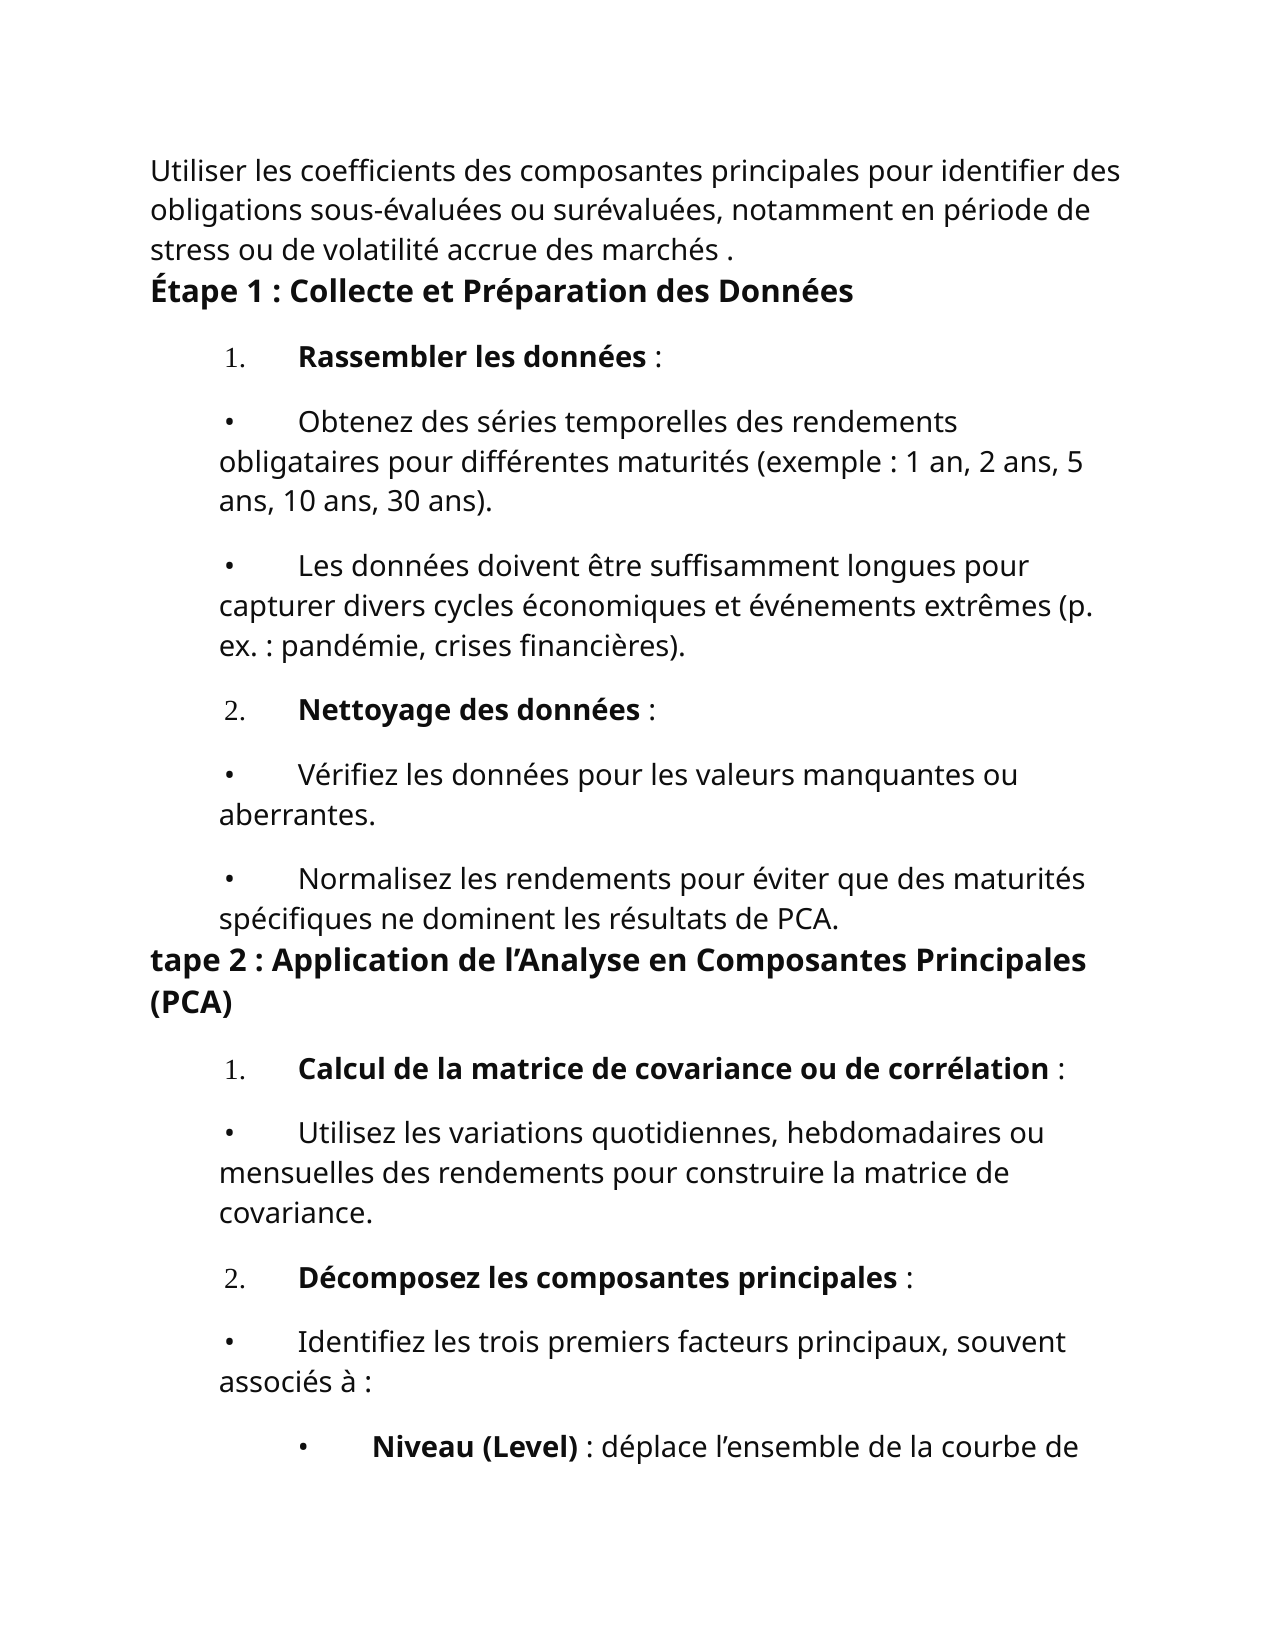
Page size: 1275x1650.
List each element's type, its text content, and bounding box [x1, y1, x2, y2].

text 2. Nettoyage des données : [194, 689, 1125, 729]
text • Normalisez les rendements pour éviter que des maturités spécifiques ne dominent les résultats de PCA. [219, 858, 1125, 938]
text tape 2 : Application de l’Analyse en Composantes Principales (PCA) [150, 938, 1125, 1023]
text • Les données doivent être suffisamment longues pour capturer divers cycles économiques et événements extrêmes (p. ex. : pandémie, crises financières). [219, 545, 1125, 664]
text Étape 1 : Collecte et Préparation des Données [150, 269, 1125, 312]
text 1. Rassembler les données : [194, 337, 1125, 376]
text • Vérifiez les données pour les valeurs manquantes ou aberrantes. [219, 754, 1125, 833]
text • Obtenez des séries temporelles des rendements obligataires pour différentes maturités (exemple : 1 an, 2 ans, 5 ans, 10 ans, 30 ans). [219, 401, 1125, 520]
text • Utilisez les variations quotidiennes, hebdomadaires ou mensuelles des rendements pour construire la matrice de covariance. [219, 1113, 1125, 1232]
text 1. Calcul de la matrice de covariance ou de corrélation : [194, 1048, 1125, 1088]
text • Identifiez les trois premiers facteurs principaux, souvent associés à : [219, 1322, 1125, 1401]
text 2. Décomposez les composantes principales : [194, 1257, 1125, 1297]
text Utiliser les coefficients des composantes principales pour identifier des obligations sous-évaluées ou surévaluées, notamment en période de stress ou de volatilité accrue des marchés . [150, 150, 1125, 269]
